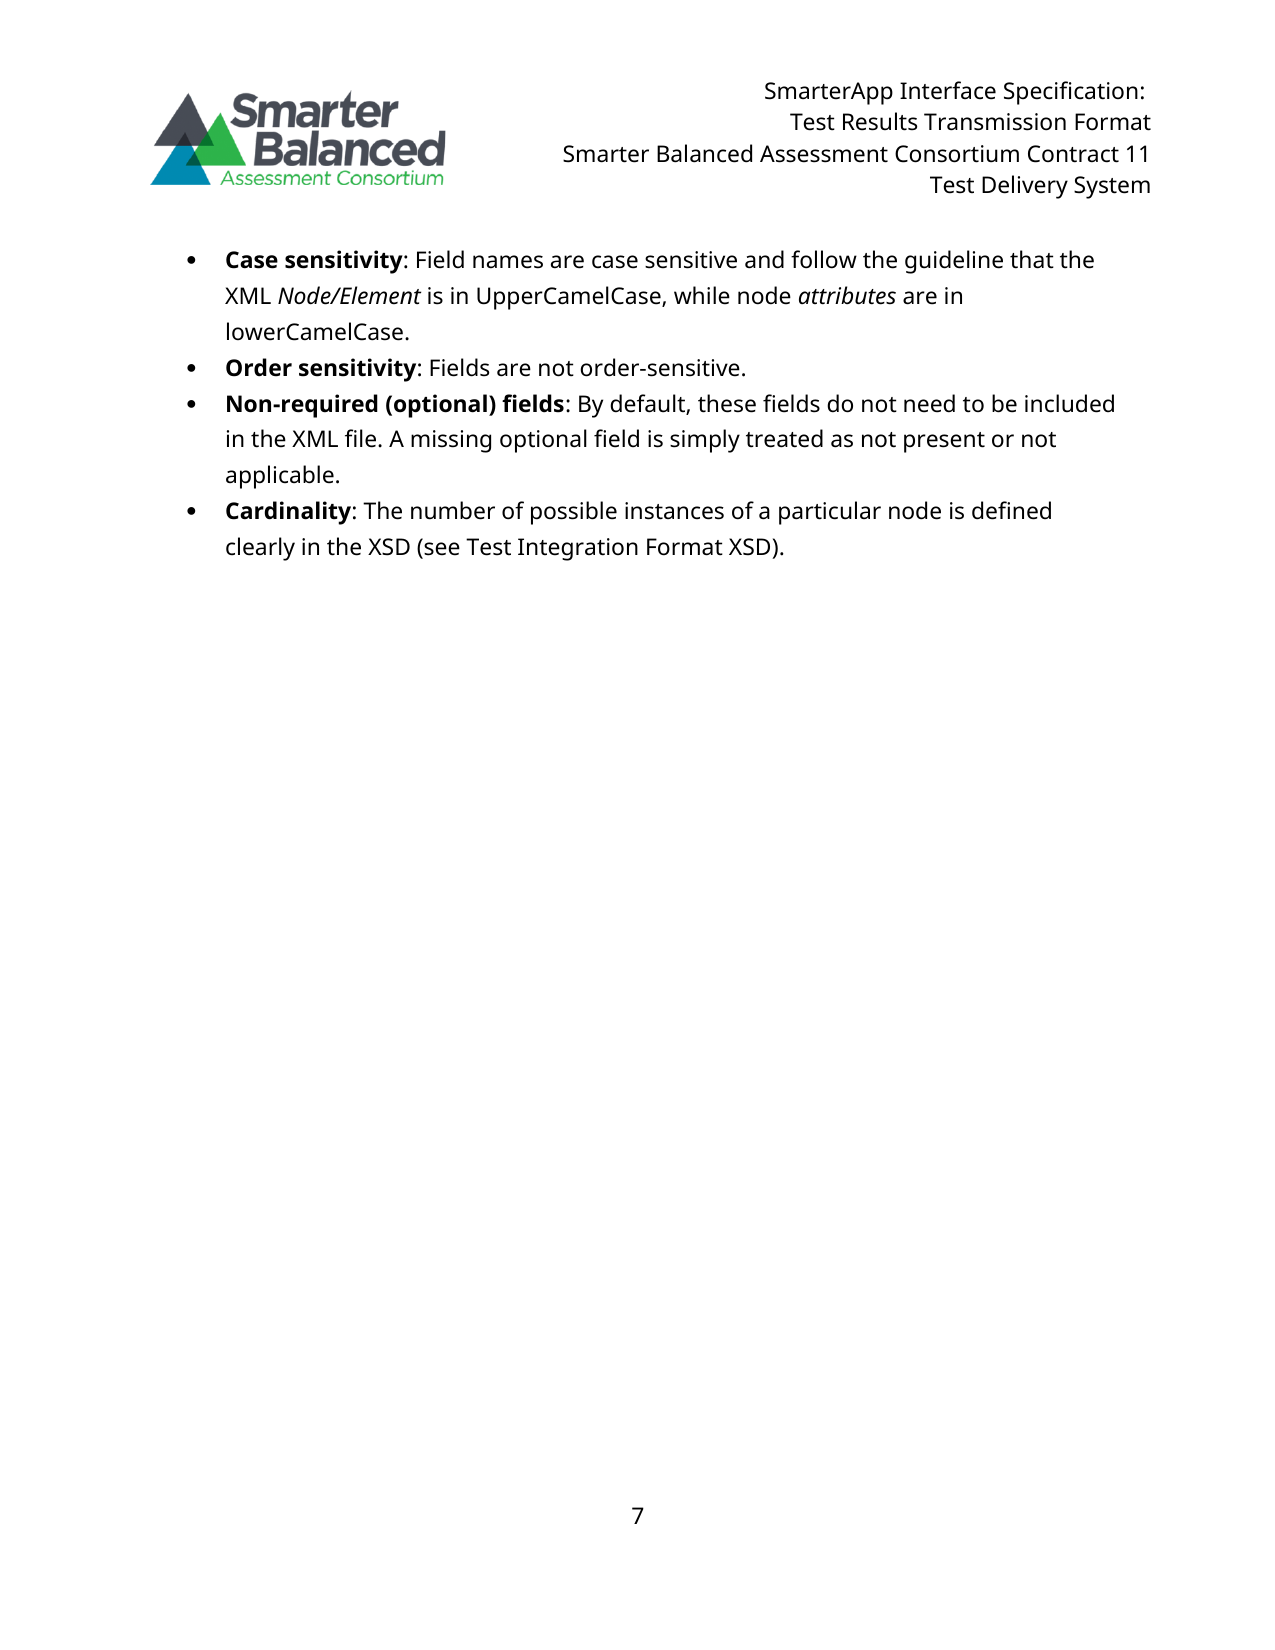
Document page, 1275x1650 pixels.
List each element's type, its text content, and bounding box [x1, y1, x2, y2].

list Non-required (optional) fields: By default, these fields do not need to be included in the XML file. A missing optional field is simply treated as not present or not applicable. [187, 387, 1125, 491]
list Order sensitivity: Fields are not order-sensitive. [187, 352, 1125, 383]
list Cardinality: The number of possible instances of a particular node is defined clearly in the XSD (see Test Integration Format XSD). [187, 495, 1125, 562]
picture [150, 90, 446, 185]
